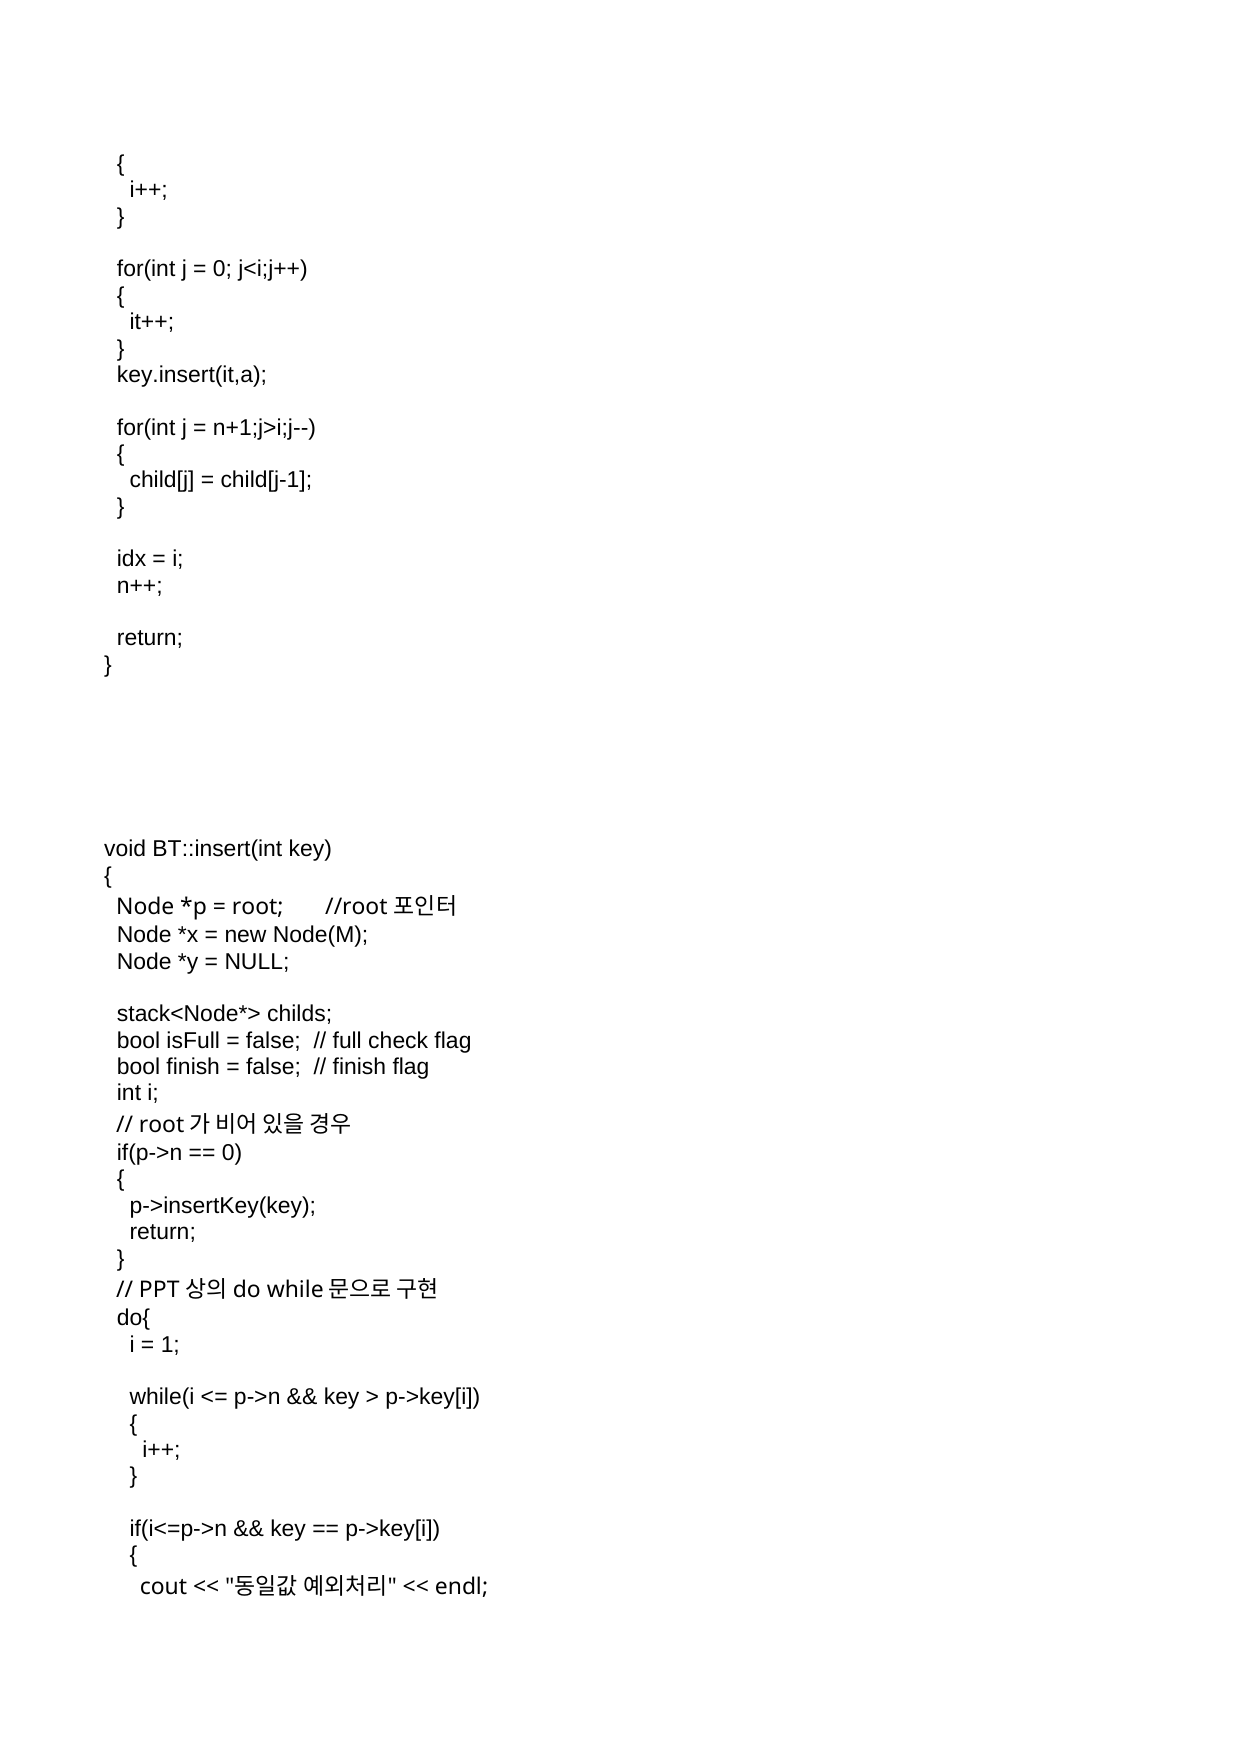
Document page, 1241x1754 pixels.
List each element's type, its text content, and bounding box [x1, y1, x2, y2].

text key.insert(it,a); [104, 361, 1090, 387]
text for(int j = 0; j<i;j++) [104, 255, 1090, 282]
text for(int j = n+1;j>i;j--) [104, 413, 1090, 440]
text Node *y = NULL; [104, 948, 1090, 974]
text } [104, 493, 1090, 519]
text it++; [104, 308, 1090, 334]
text stack<Node*> childs; [104, 1000, 1090, 1027]
text } [104, 334, 1090, 361]
text return; [104, 1218, 1090, 1244]
text while(i <= p->n && key > p->key[i]) [104, 1383, 1090, 1409]
text n++; [104, 572, 1090, 598]
text int i; [104, 1079, 1090, 1106]
text do{ [104, 1304, 1090, 1331]
text i = 1; [104, 1331, 1090, 1357]
text { [104, 1165, 1090, 1192]
text { [104, 1409, 1090, 1436]
text { [104, 440, 1090, 466]
text Node *p = root; //root 포인터 [104, 888, 1090, 921]
text i++; [104, 1436, 1090, 1462]
text Node *x = new Node(M); [104, 921, 1090, 948]
text if(p->n == 0) [104, 1139, 1090, 1165]
text { [104, 862, 1090, 888]
text } [104, 1244, 1090, 1271]
text void BT::insert(int key) [104, 835, 1090, 862]
text if(i<=p->n && key == p->key[i]) [104, 1515, 1090, 1541]
text return; [104, 624, 1090, 651]
text // PPT 상의 do while문으로 구현 [104, 1271, 1090, 1304]
text // root가 비어 있을 경우 [104, 1106, 1090, 1139]
text idx = i; [104, 545, 1090, 572]
text p->insertKey(key); [104, 1192, 1090, 1218]
text bool finish = false; // finish flag [104, 1053, 1090, 1079]
text { [104, 150, 1090, 176]
text i++; [104, 176, 1090, 203]
text cout << "동일값 예외처리" << endl; [104, 1568, 1090, 1601]
text bool isFull = false; // full check flag [104, 1027, 1090, 1053]
text } [104, 651, 1090, 677]
text } [104, 1462, 1090, 1489]
text } [104, 203, 1090, 229]
text { [104, 282, 1090, 308]
text child[j] = child[j-1]; [104, 466, 1090, 493]
text { [104, 1541, 1090, 1568]
